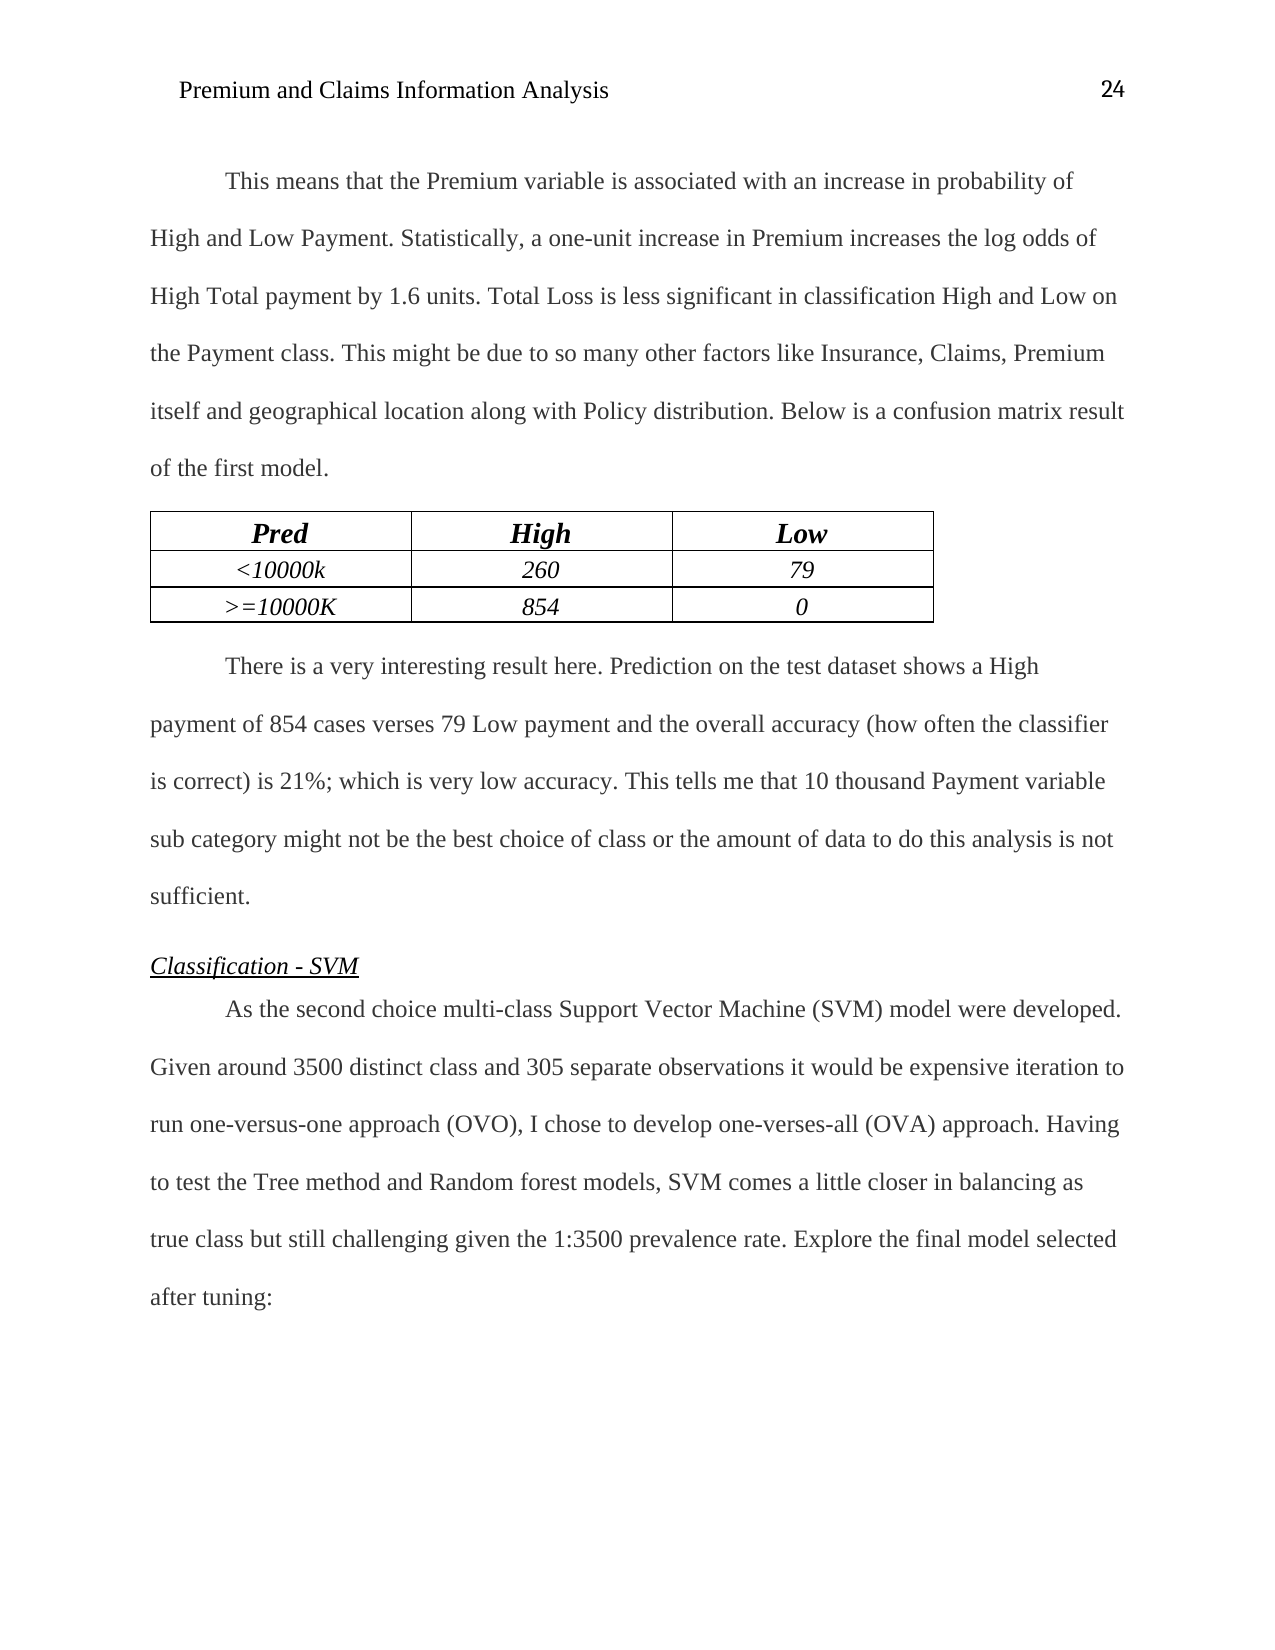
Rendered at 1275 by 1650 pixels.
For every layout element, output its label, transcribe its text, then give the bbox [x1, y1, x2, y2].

text Classification - SVM [150, 951, 1125, 980]
table_cell 854 [412, 588, 672, 621]
table_header High [412, 512, 672, 550]
table_cell 0 [673, 588, 933, 621]
table_cell >=10000K [151, 588, 411, 621]
table_header Pred [151, 512, 411, 550]
table_header Low [673, 512, 933, 550]
table_cell 260 [412, 551, 672, 586]
table_cell <10000k [151, 551, 411, 586]
text There is a very interesting result here. Prediction on the test dataset shows a High payment of 854 cases verses 79 Low payment and the overall accuracy (how often the classifier is correct) is 21%; which is very low accuracy. This tells me that 10 thousand Payment variable sub category might not be the best choice of class or the amount of data to do this analysis is not sufficient. [150, 651, 1125, 910]
table_cell 79 [673, 551, 933, 586]
text As the second choice multi-class Support Vector Machine (SVM) model were developed. Given around 3500 distinct class and 305 separate observations it would be expensive iteration to run one-versus-one approach (OVO), I chose to develop one-verses-all (OVA) approach. Having to test the Tree method and Random forest models, SVM comes a little closer in balancing as true class but still challenging given the 1:3500 prevalence rate. Explore the final model selected after tuning: [150, 994, 1125, 1311]
text This means that the Premium variable is associated with an increase in probability of High and Low Payment. Statistically, a one-unit increase in Premium increases the log odds of High Total payment by 1.6 units. Total Loss is less significant in classification High and Low on the Payment class. This might be due to so many other factors like Insurance, Claims, Premium itself and geographical location along with Policy distribution. Below is a confusion matrix result of the first model. [150, 166, 1125, 482]
